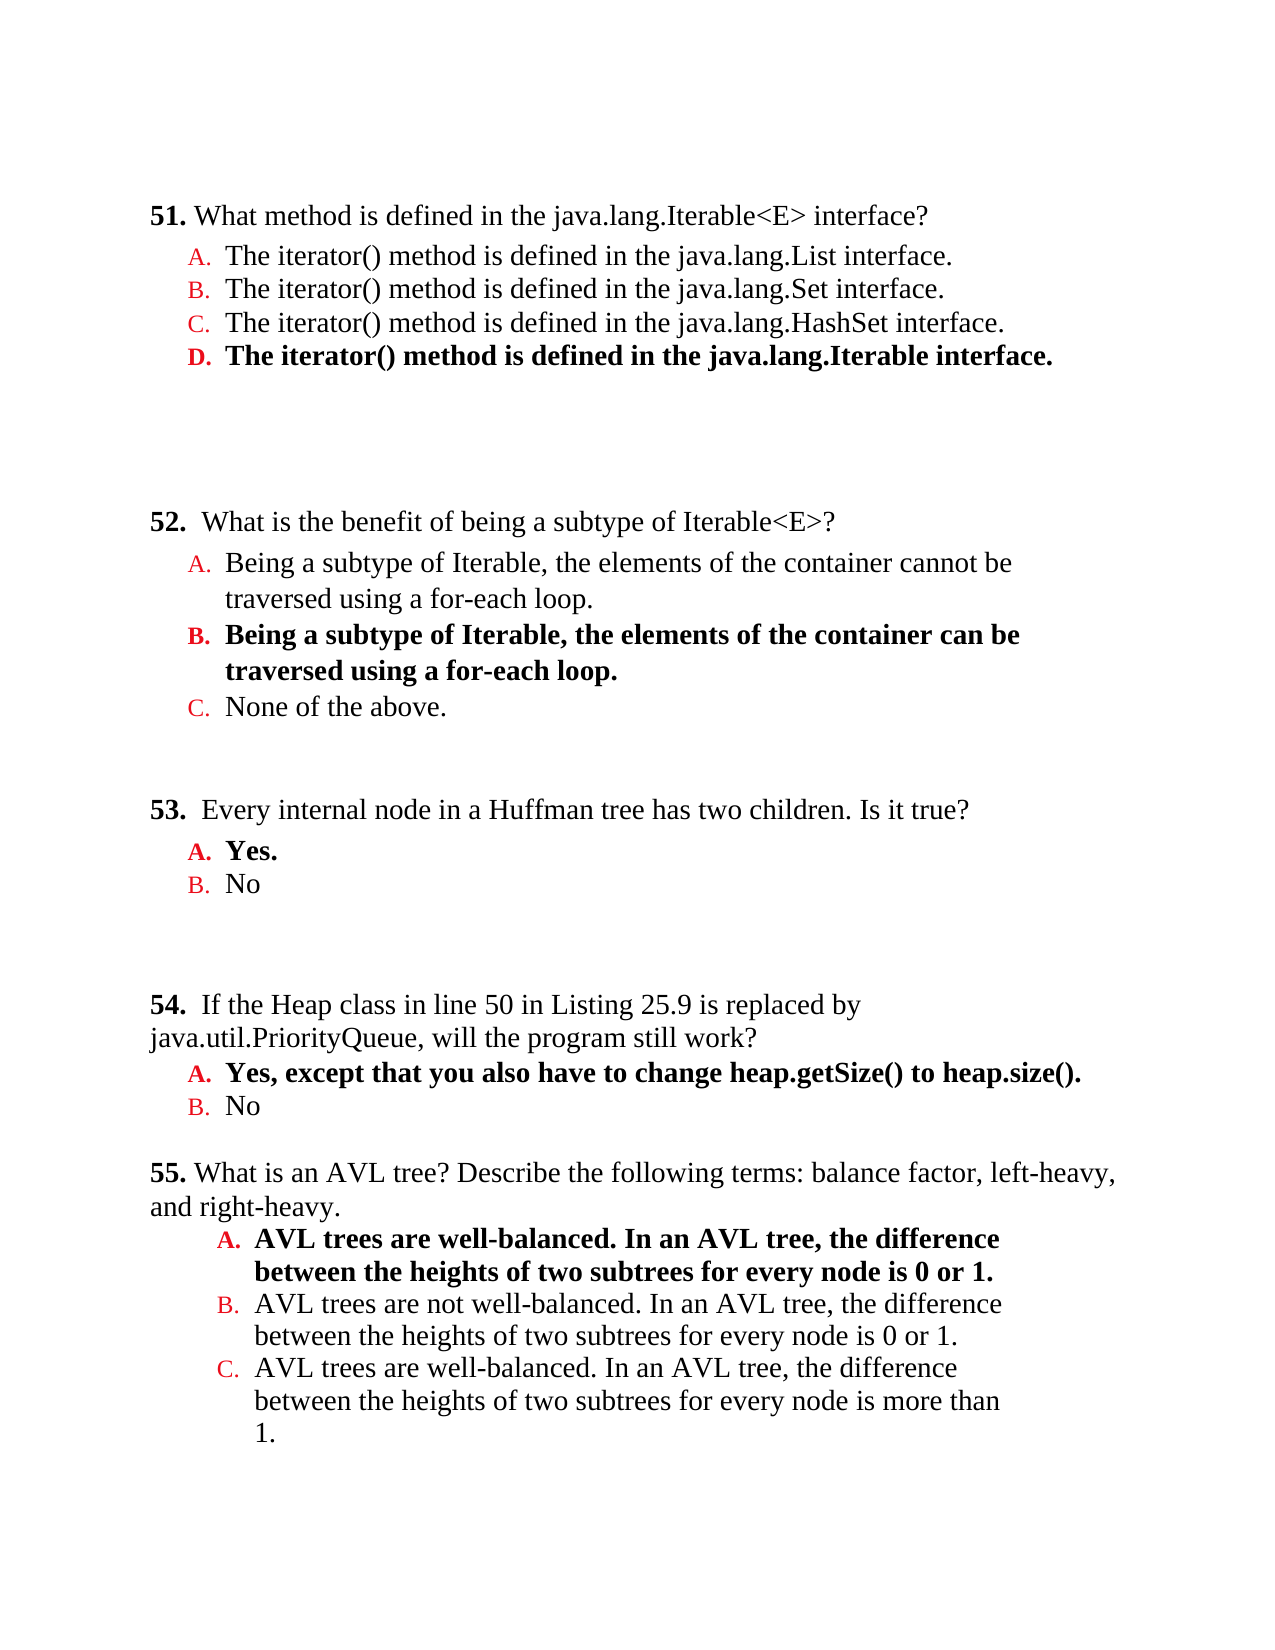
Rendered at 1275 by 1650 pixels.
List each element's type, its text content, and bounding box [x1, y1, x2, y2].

list The iterator() method is defined in the java.lang.List interface. [187, 238, 1125, 271]
list AVL trees are well-balanced. In an AVL tree, the difference between the heights of two subtrees for every node is more than 1. [217, 1352, 1019, 1449]
list The iterator() method is defined in the java.lang.HashSet interface. [187, 305, 1125, 338]
text 55. What is an AVL tree? Describe the following terms: balance factor, left-heavy, and right-heavy. [150, 1155, 1125, 1222]
list The iterator() method is defined in the java.lang.Set interface. [187, 271, 1125, 305]
list The iterator() method is defined in the java.lang.Iterable interface. [187, 338, 1125, 372]
list None of the above. [187, 689, 1048, 723]
list Yes, except that you also have to change heap.getSize() to heap.size(). [187, 1055, 1125, 1088]
list AVL trees are well-balanced. In an AVL tree, the difference between the heights of two subtrees for every node is 0 or 1. [217, 1223, 1019, 1287]
list Yes. [187, 833, 1125, 866]
list Being a subtype of Iterable, the elements of the container can be traversed using a for-each loop. [187, 617, 1048, 687]
text 52. What is the benefit of being a subtype of Iterable<E>? [150, 504, 1125, 538]
list No [187, 866, 1125, 900]
text 53. Every internal node in a Huffman tree has two children. Is it true? [150, 792, 1125, 826]
text 54. If the Heap class in line 50 in Listing 25.9 is replaced by java.util.PriorityQueue, will the program still work? [150, 987, 1125, 1054]
list AVL trees are not well-balanced. In an AVL tree, the difference between the heights of two subtrees for every node is 0 or 1. [217, 1287, 1019, 1352]
list Being a subtype of Iterable, the elements of the container cannot be traversed using a for-each loop. [187, 545, 1048, 614]
text 51. What method is defined in the java.lang.Iterable<E> interface? [150, 198, 1125, 231]
list No [187, 1088, 1125, 1122]
